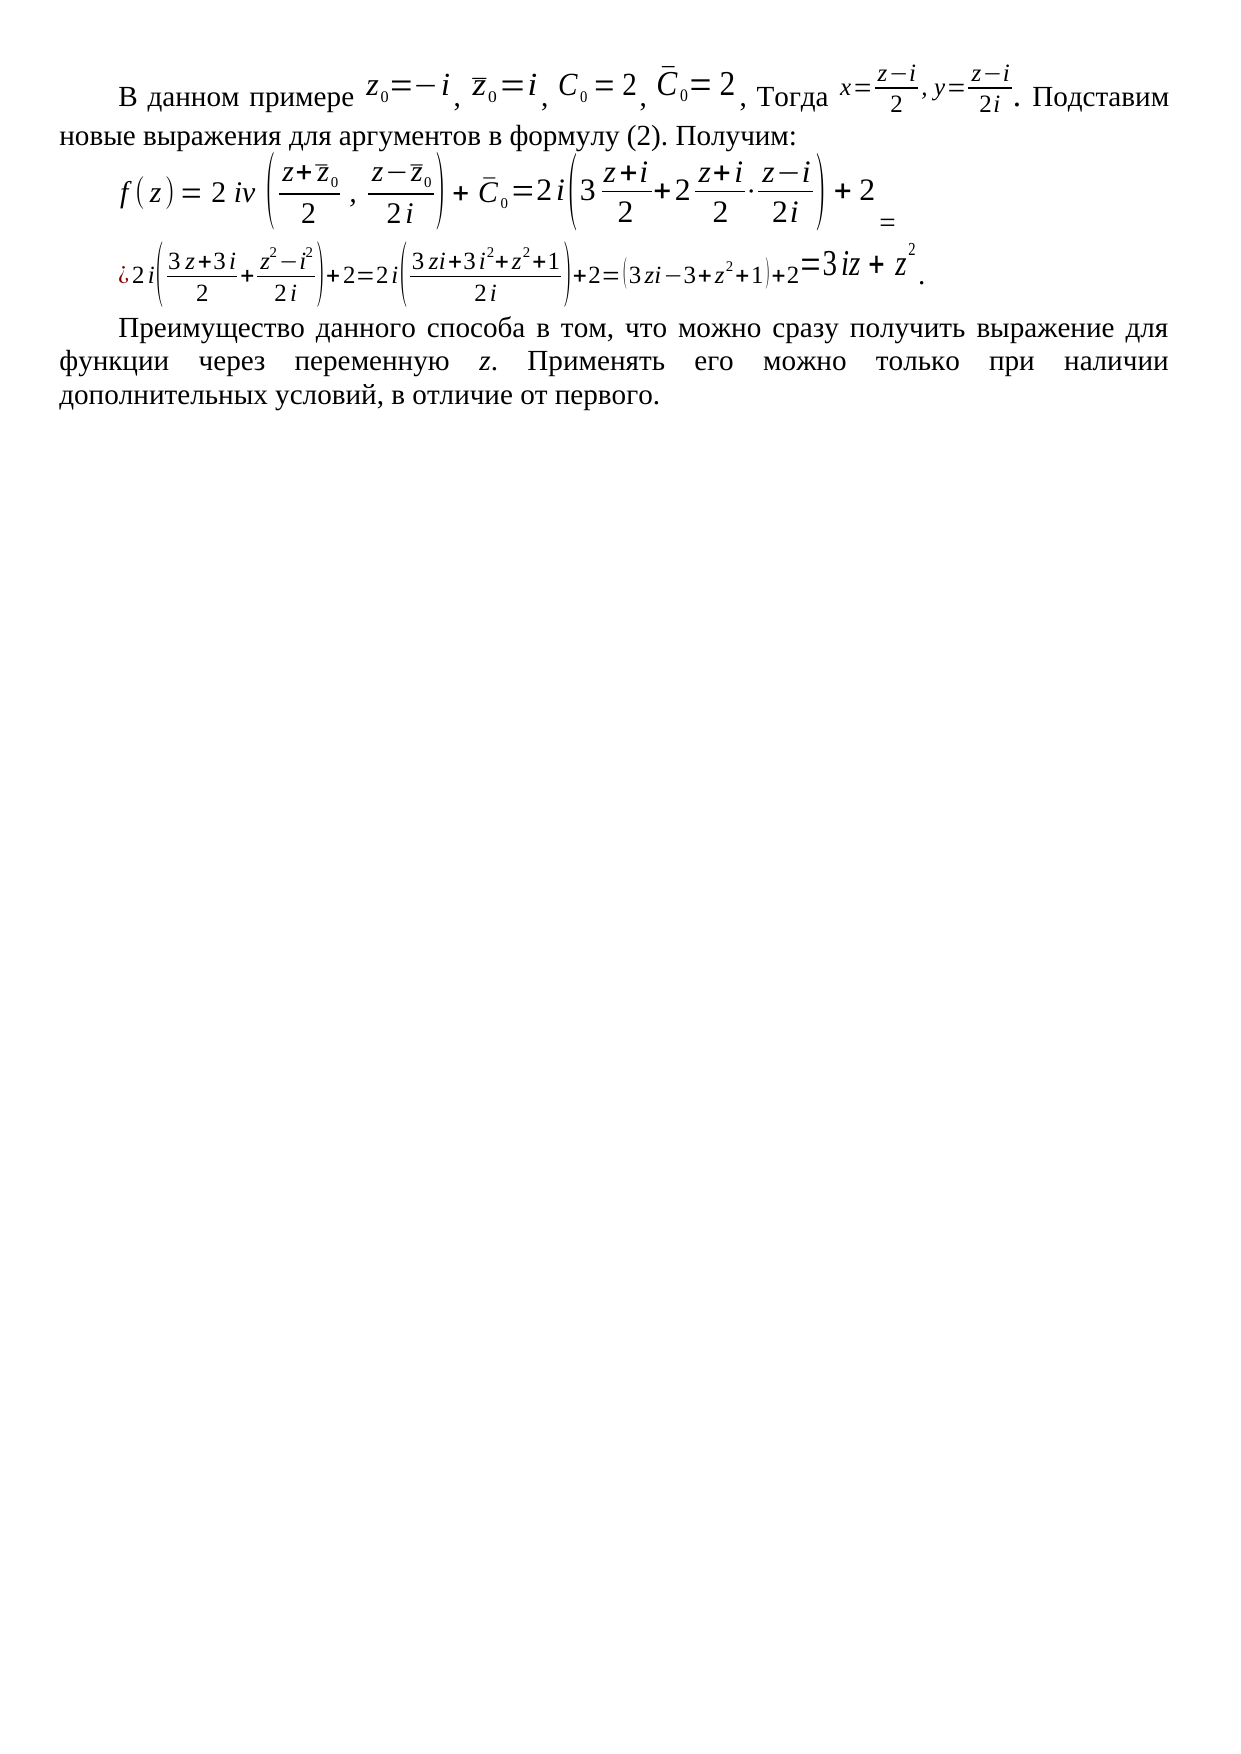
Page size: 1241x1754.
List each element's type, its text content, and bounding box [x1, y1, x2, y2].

text = [59, 152, 1169, 239]
text В данном примере , , , , Тогда . Подставим новые выражения для аргументов в формулу (2). Получим: [59, 59, 1169, 152]
text . [59, 239, 1169, 310]
text Преимущество данного способа в том, что можно сразу получить выражение для функции через переменную z. Применять его можно только при наличии дополнительных условий, в отличие от первого. [59, 310, 1169, 411]
